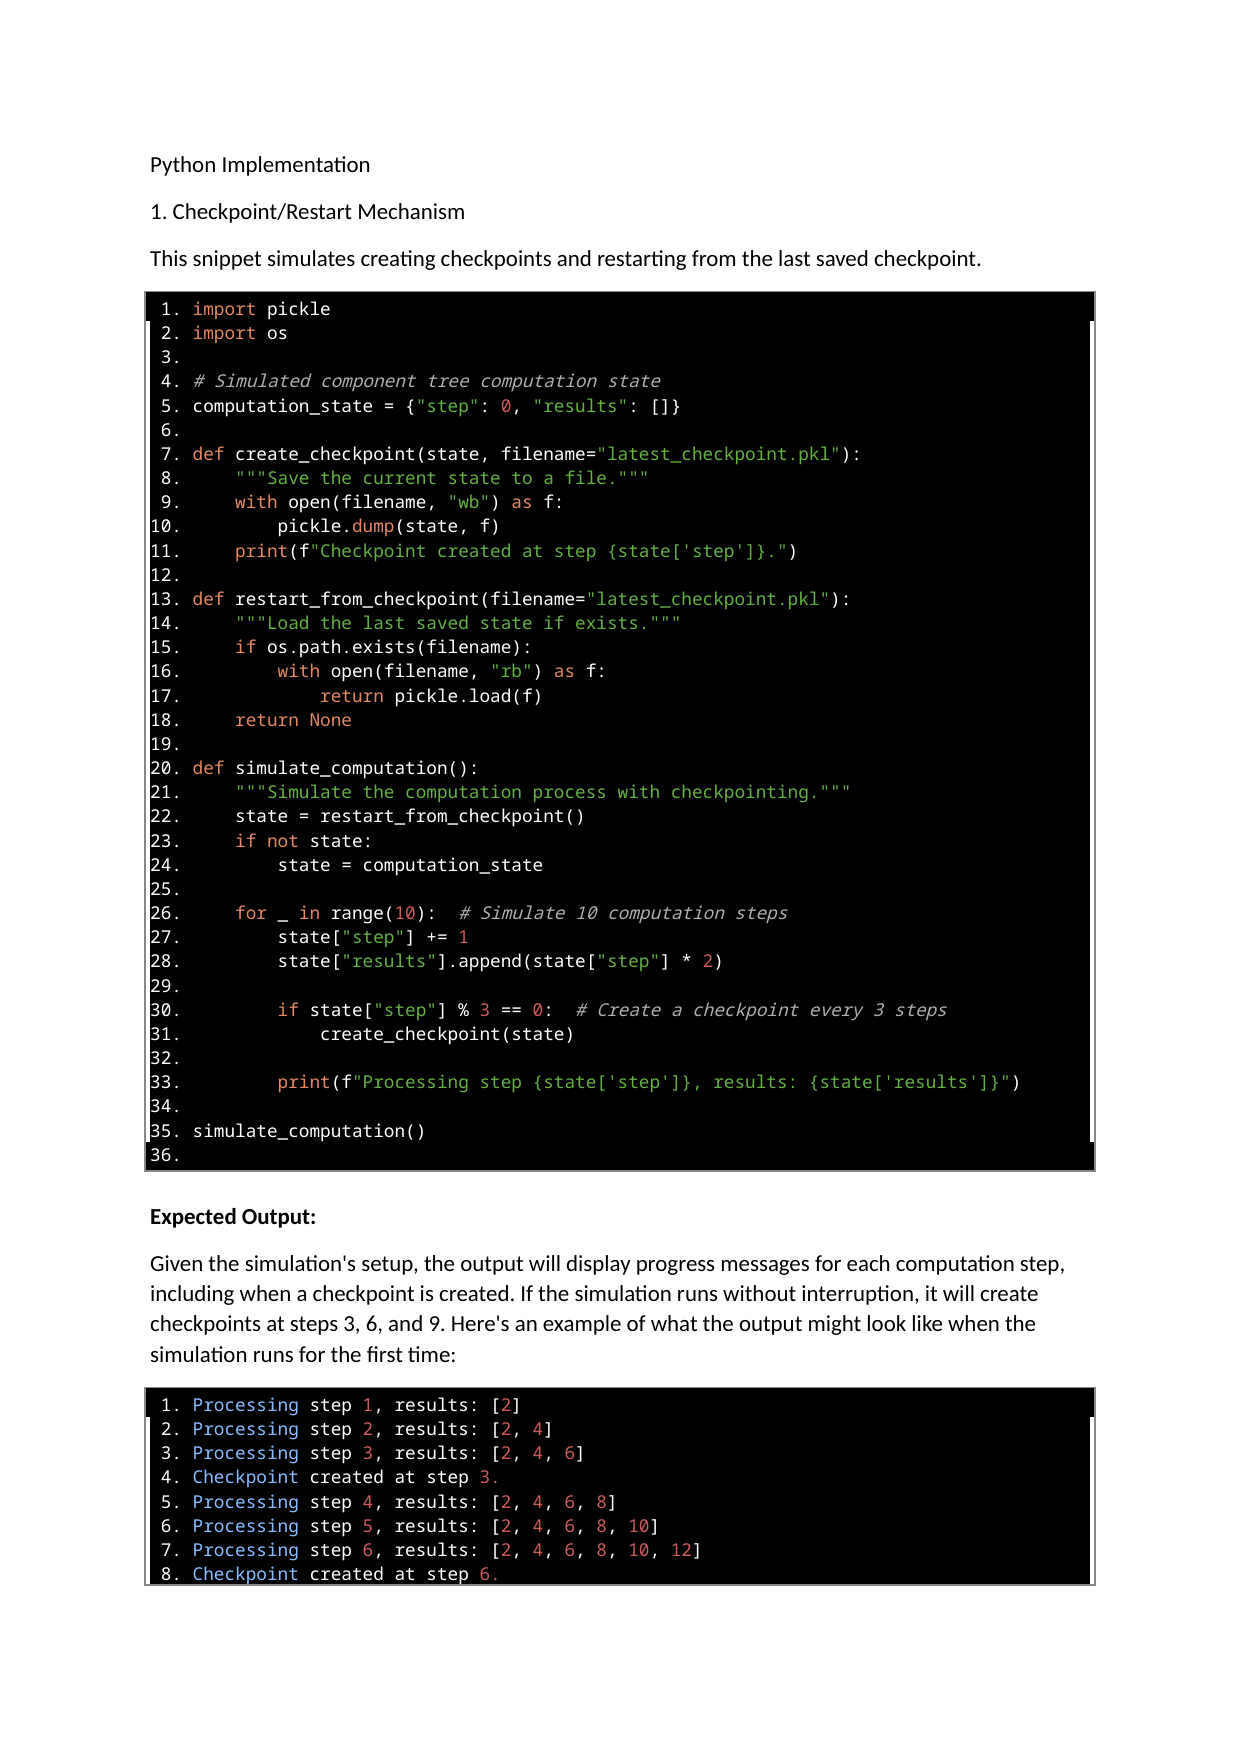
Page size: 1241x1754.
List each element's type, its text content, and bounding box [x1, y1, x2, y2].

text 25. [150, 876, 1090, 901]
text 13. def restart_from_checkpoint(filename="latest_checkpoint.pkl"): [150, 586, 1090, 611]
text 21. """Simulate the computation process with checkpointing.""" [150, 780, 1090, 804]
text 14. """Load the last saved state if exists.""" [150, 611, 1090, 635]
text 33. print(f"Processing step {state['step']}, results: {state['results']}") [150, 1070, 1090, 1094]
text Given the simulation's setup, the output will display progress messages for each computation step, including when a checkpoint is created. If the simulation runs without interruption, it will create checkpoints at steps 3, 6, and 9. Here's an example of what the output might look like when the simulation runs for the first time: [150, 1249, 1090, 1368]
text 2. Processing step 2, results: [2, 4] [150, 1417, 1090, 1441]
text 31. create_checkpoint(state) [150, 1021, 1090, 1046]
text 22. state = restart_from_checkpoint() [150, 804, 1090, 828]
text 35. simulate_computation() [150, 1118, 1090, 1136]
text 32. [150, 1046, 1090, 1070]
text Expected Output: [150, 1172, 1090, 1230]
text 8. """Save the current state to a file.""" [150, 466, 1090, 490]
text 17. return pickle.load(f) [150, 683, 1090, 707]
text 24. state = computation_state [150, 852, 1090, 876]
text 7. Processing step 6, results: [2, 4, 6, 8, 10, 12] [150, 1537, 1090, 1562]
text 4. Checkpoint created at step 3. [150, 1465, 1090, 1489]
text Python Implementation [150, 150, 1090, 178]
text 19. [150, 731, 1090, 756]
text 23. if not state: [150, 828, 1090, 852]
text 16. with open(filename, "rb") as f: [150, 659, 1090, 683]
text 9. with open(filename, "wb") as f: [150, 490, 1090, 514]
text 8. Checkpoint created at step 6. [150, 1562, 1090, 1584]
text 36. [146, 1136, 1094, 1170]
text This snippet simulates creating checkpoints and restarting from the last saved checkpoint. [150, 244, 1090, 272]
text 6. [150, 417, 1090, 441]
text 28. state["results"].append(state["step"] * 2) [150, 949, 1090, 973]
text 5. Processing step 4, results: [2, 4, 6, 8] [150, 1489, 1090, 1513]
text 11. print(f"Checkpoint created at step {state['step']}.") [150, 538, 1090, 562]
text 3. Processing step 3, results: [2, 4, 6] [150, 1441, 1090, 1465]
text 10. pickle.dump(state, f) [150, 514, 1090, 538]
text 2. import os [150, 321, 1090, 345]
text 26. for _ in range(10): # Simulate 10 computation steps [150, 901, 1090, 925]
text 12. [150, 562, 1090, 586]
text 27. state["step"] += 1 [150, 925, 1090, 949]
text 1. Processing step 1, results: [2] [146, 1388, 1094, 1417]
text 5. computation_state = {"step": 0, "results": []} [150, 393, 1090, 417]
text 6. Processing step 5, results: [2, 4, 6, 8, 10] [150, 1513, 1090, 1537]
text 34. [150, 1094, 1090, 1118]
text 29. [150, 973, 1090, 997]
text 3. [150, 345, 1090, 369]
text 1. import pickle [146, 292, 1094, 321]
text 18. return None [150, 707, 1090, 731]
text 7. def create_checkpoint(state, filename="latest_checkpoint.pkl"): [150, 441, 1090, 466]
text 15. if os.path.exists(filename): [150, 635, 1090, 659]
text 20. def simulate_computation(): [150, 756, 1090, 780]
text 4. # Simulated component tree computation state [150, 369, 1090, 393]
text 30. if state["step"] % 3 == 0: # Create a checkpoint every 3 steps [150, 997, 1090, 1021]
text 1. Checkpoint/Restart Mechanism [150, 197, 1090, 225]
